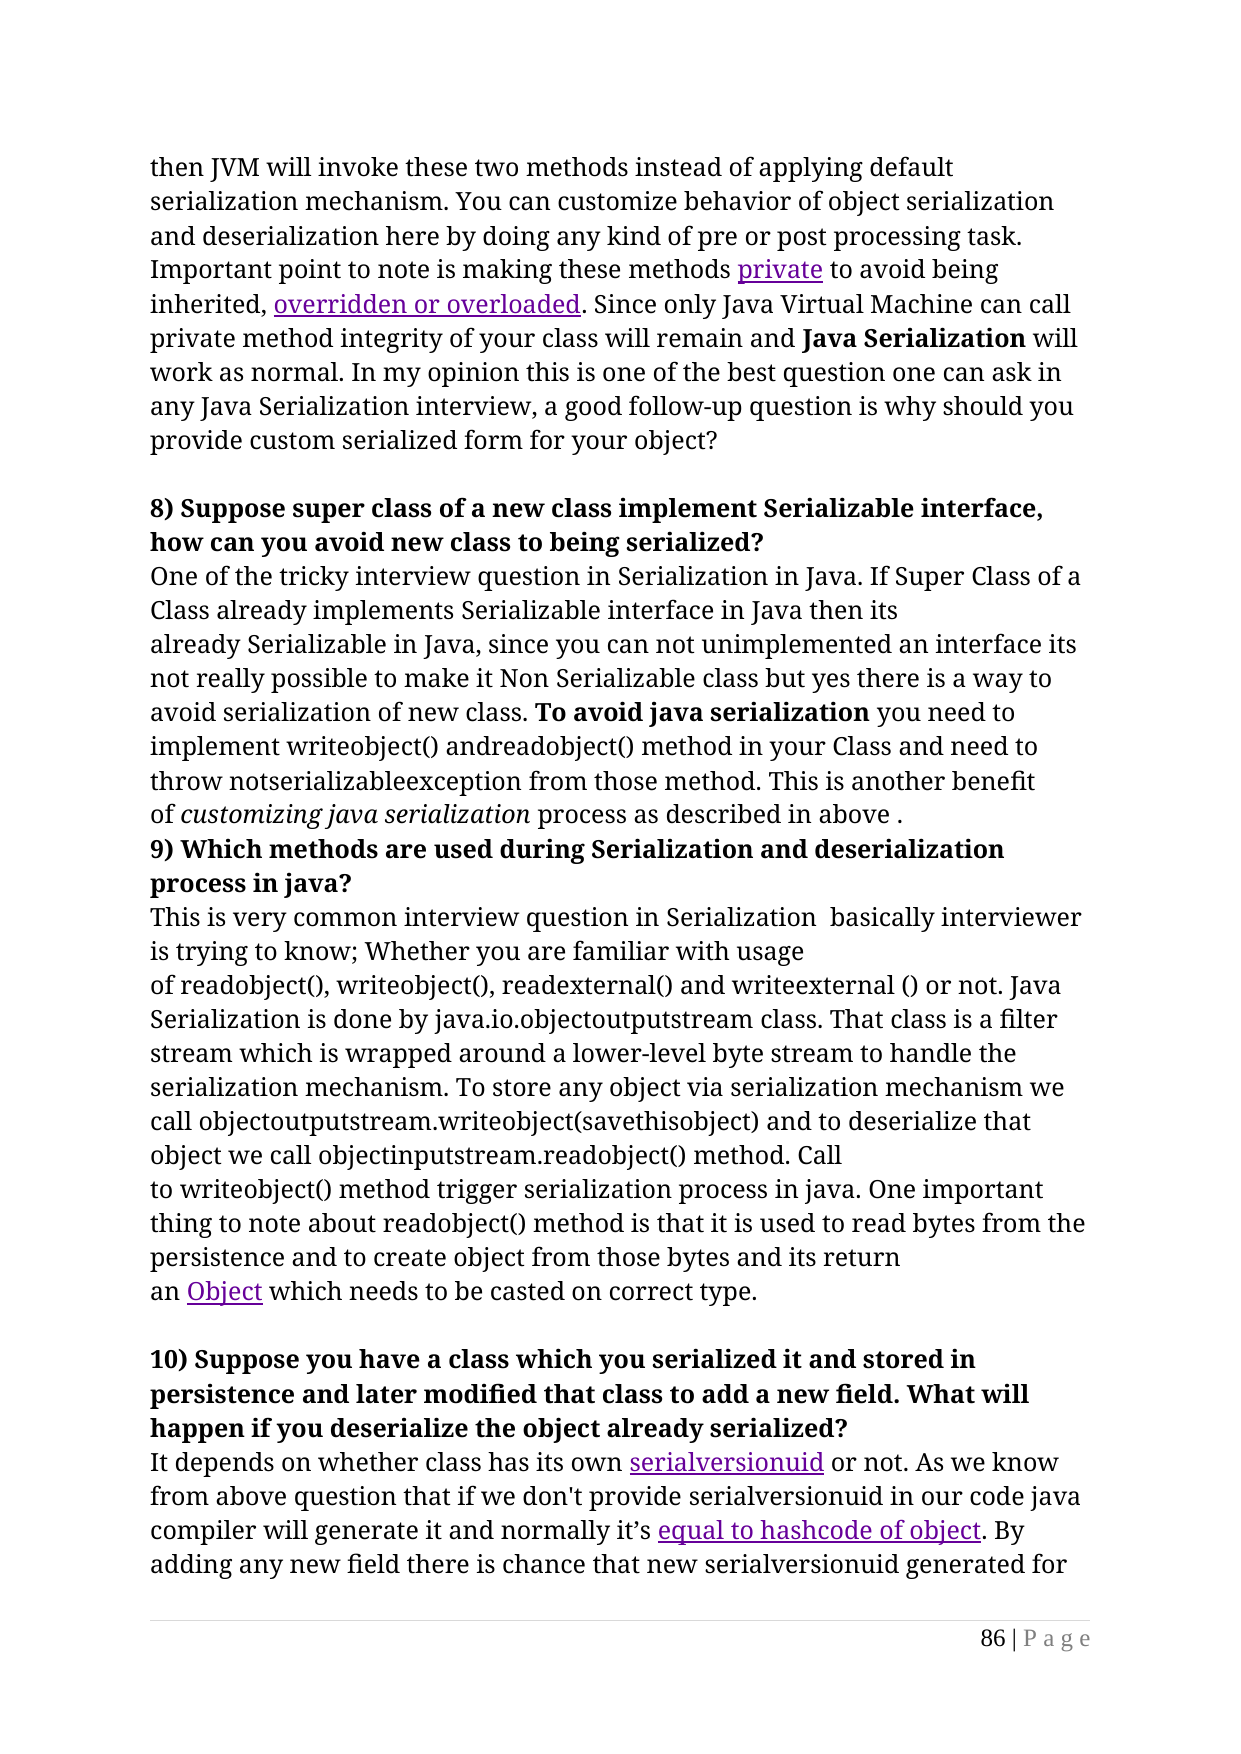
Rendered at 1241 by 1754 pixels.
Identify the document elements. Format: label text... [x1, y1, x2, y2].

text Java serialization process only continues in object hierarchy till the class is Serializable i.e. Implements Serializable interface in Java and values of the instance variables inherited from super class will be initialized by calling constructor of Non-Serializable Super class during deserialization process. Once the constructor chaining will started it wouldn't be possible to stop that , hence even if classes higher in hierarchy implements Serializable interface , there constructor will be executed. As you see from the statement this Serialization interview question looks very tricky and tough but if you are familiar with key concepts its not that difficult. [150, 150, 1090, 457]
text 9) Which methods are used during Serialization and deserialization process in java? [150, 1410, 1090, 1478]
text 8) Suppose super class of a new class implement Serializable interface, how can you avoid new class to being serialized? [150, 1070, 1090, 1138]
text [150, 1478, 1090, 1581]
text One of the tricky interview question in Serialization in Java. If Super Class of a Class already implements Serializable interface in Java then its already Serializable in Java, since you can not unimplemented an interface its not really possible to make it Non Serializable class but yes there is a way to avoid serialization of new class. To avoid java serialization you need to implement writeobject() andreadobject() method in your Class and need to throw notserializableexception from those method. This is another benefit of customizing java serialization process as described in above . [150, 1138, 1090, 1410]
text 7) Can you Customize Serialization process or can you override default Serialization process in Java? [150, 491, 1090, 559]
text The answer is yes you can. We all know that for serializing an object objectoutputstream.writeobject (savethisobject) is invoked and for reading object objectinputstream.readobject() is invoked but there is one more thing which Java Virtual Machine provides you is to define these two method in your class. If you define these two methods in your class then JVM will invoke these two methods instead of applying default serialization mechanism. You can customize behavior of object serialization and deserialization here by doing any kind of pre or post processing task. Important point to note is making these methods private to avoid being inherited, overridden or overloaded. Since only Java Virtual Machine can call private method integrity of your class will remain and Java Serialization will work as normal. In my opinion this is one of the best question one can ask in any Java Serialization interview, a good follow-up question is why should you provide custom serialized form for your object? [150, 559, 1090, 1036]
